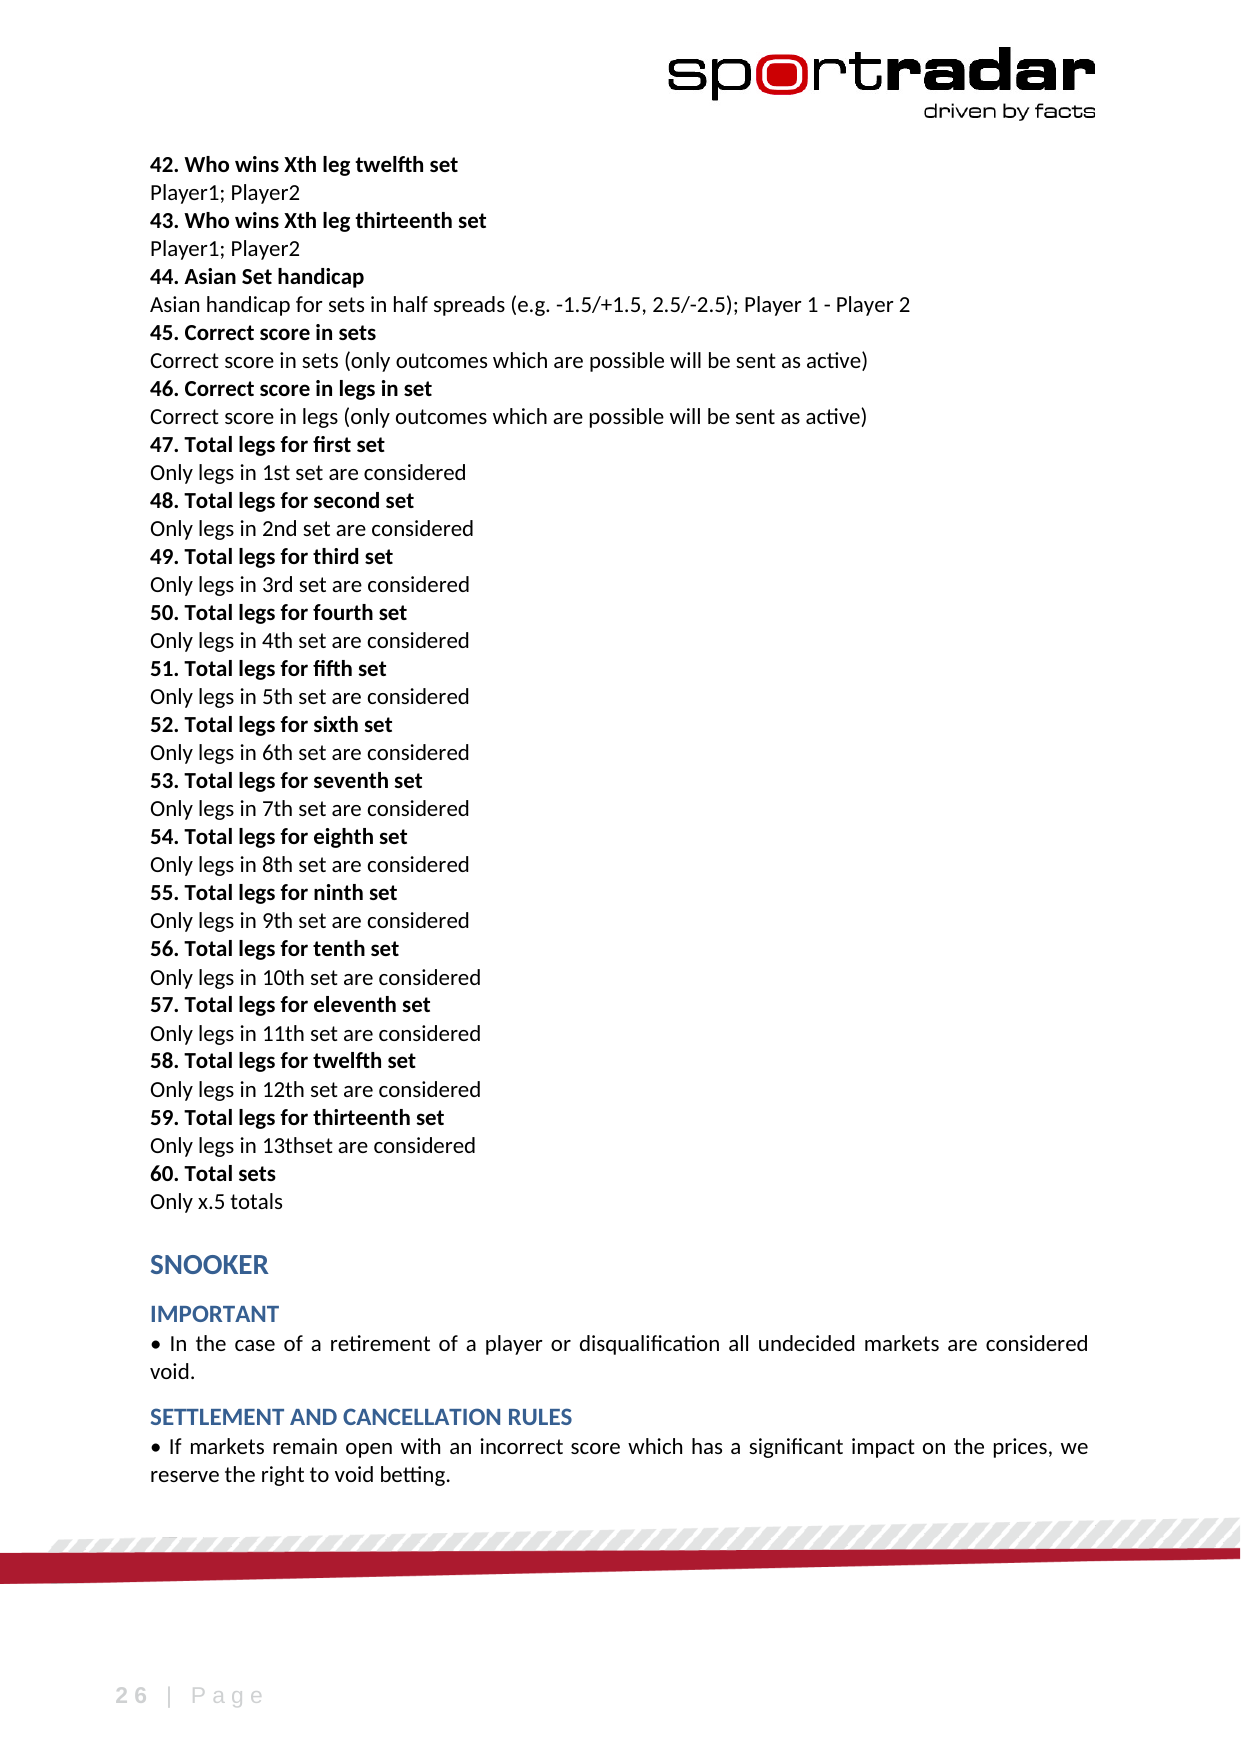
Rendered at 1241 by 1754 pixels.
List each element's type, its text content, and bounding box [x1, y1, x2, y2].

text 58. Total legs for twelfth set [150, 1047, 1090, 1075]
text Only legs in 3rd set are considered [150, 570, 1090, 598]
text 49. Total legs for third set [150, 542, 1090, 570]
subtitle SNOOKER [150, 1246, 1090, 1282]
text Correct score in sets (only outcomes which are possible will be sent as active) [150, 346, 1090, 374]
text 50. Total legs for fourth set [150, 598, 1090, 626]
text Asian handicap for sets in half spreads (e.g. -1.5/+1.5, 2.5/-2.5); Player 1 - Player 2 [150, 290, 1090, 318]
text Only legs in 9th set are considered [150, 907, 1090, 934]
subtitle SETTLEMENT AND CANCELLATION RULES [150, 1402, 1090, 1432]
text 51. Total legs for fifth set [150, 654, 1090, 682]
text 47. Total legs for first set [150, 430, 1090, 458]
text 60. Total sets [150, 1159, 1090, 1187]
text Only legs in 1st set are considered [150, 458, 1090, 486]
picture [668, 47, 1095, 121]
text 46. Correct score in legs in set [150, 374, 1090, 402]
text Only legs in 10th set are considered [150, 963, 1090, 991]
text 57. Total legs for eleventh set [150, 991, 1090, 1019]
subtitle IMPORTANT [150, 1298, 1090, 1329]
text • In the case of a retirement of a player or disqualification all undecided markets are considered void. [150, 1329, 1090, 1385]
text Player1; Player2 [150, 178, 1090, 206]
picture [0, 1515, 1241, 1584]
text Only legs in 12th set are considered [150, 1075, 1090, 1103]
text Only legs in 5th set are considered [150, 682, 1090, 710]
text Player1; Player2 [150, 234, 1090, 262]
text 43. Who wins Xth leg thirteenth set [150, 206, 1090, 234]
text 55. Total legs for ninth set [150, 878, 1090, 907]
text Only legs in 6th set are considered [150, 738, 1090, 766]
text Only legs in 7th set are considered [150, 794, 1090, 822]
text Correct score in legs (only outcomes which are possible will be sent as active) [150, 402, 1090, 430]
text Only legs in 13thset are considered [150, 1131, 1090, 1159]
text Only legs in 4th set are considered [150, 626, 1090, 654]
text 59. Total legs for thirteenth set [150, 1103, 1090, 1131]
text 52. Total legs for sixth set [150, 710, 1090, 738]
text Only legs in 8th set are considered [150, 851, 1090, 878]
text Only x.5 totals [150, 1187, 1090, 1215]
text 42. Who wins Xth leg twelfth set [150, 150, 1090, 178]
text Only legs in 2nd set are considered [150, 514, 1090, 542]
text • If markets remain open with an incorrect score which has a significant impact on the prices, we reserve the right to void betting. [150, 1432, 1090, 1488]
text 56. Total legs for tenth set [150, 934, 1090, 963]
text Only legs in 11th set are considered [150, 1019, 1090, 1047]
text 54. Total legs for eighth set [150, 822, 1090, 851]
text 48. Total legs for second set [150, 486, 1090, 514]
text 53. Total legs for seventh set [150, 766, 1090, 794]
text 44. Asian Set handicap [150, 262, 1090, 290]
text 45. Correct score in sets [150, 318, 1090, 346]
